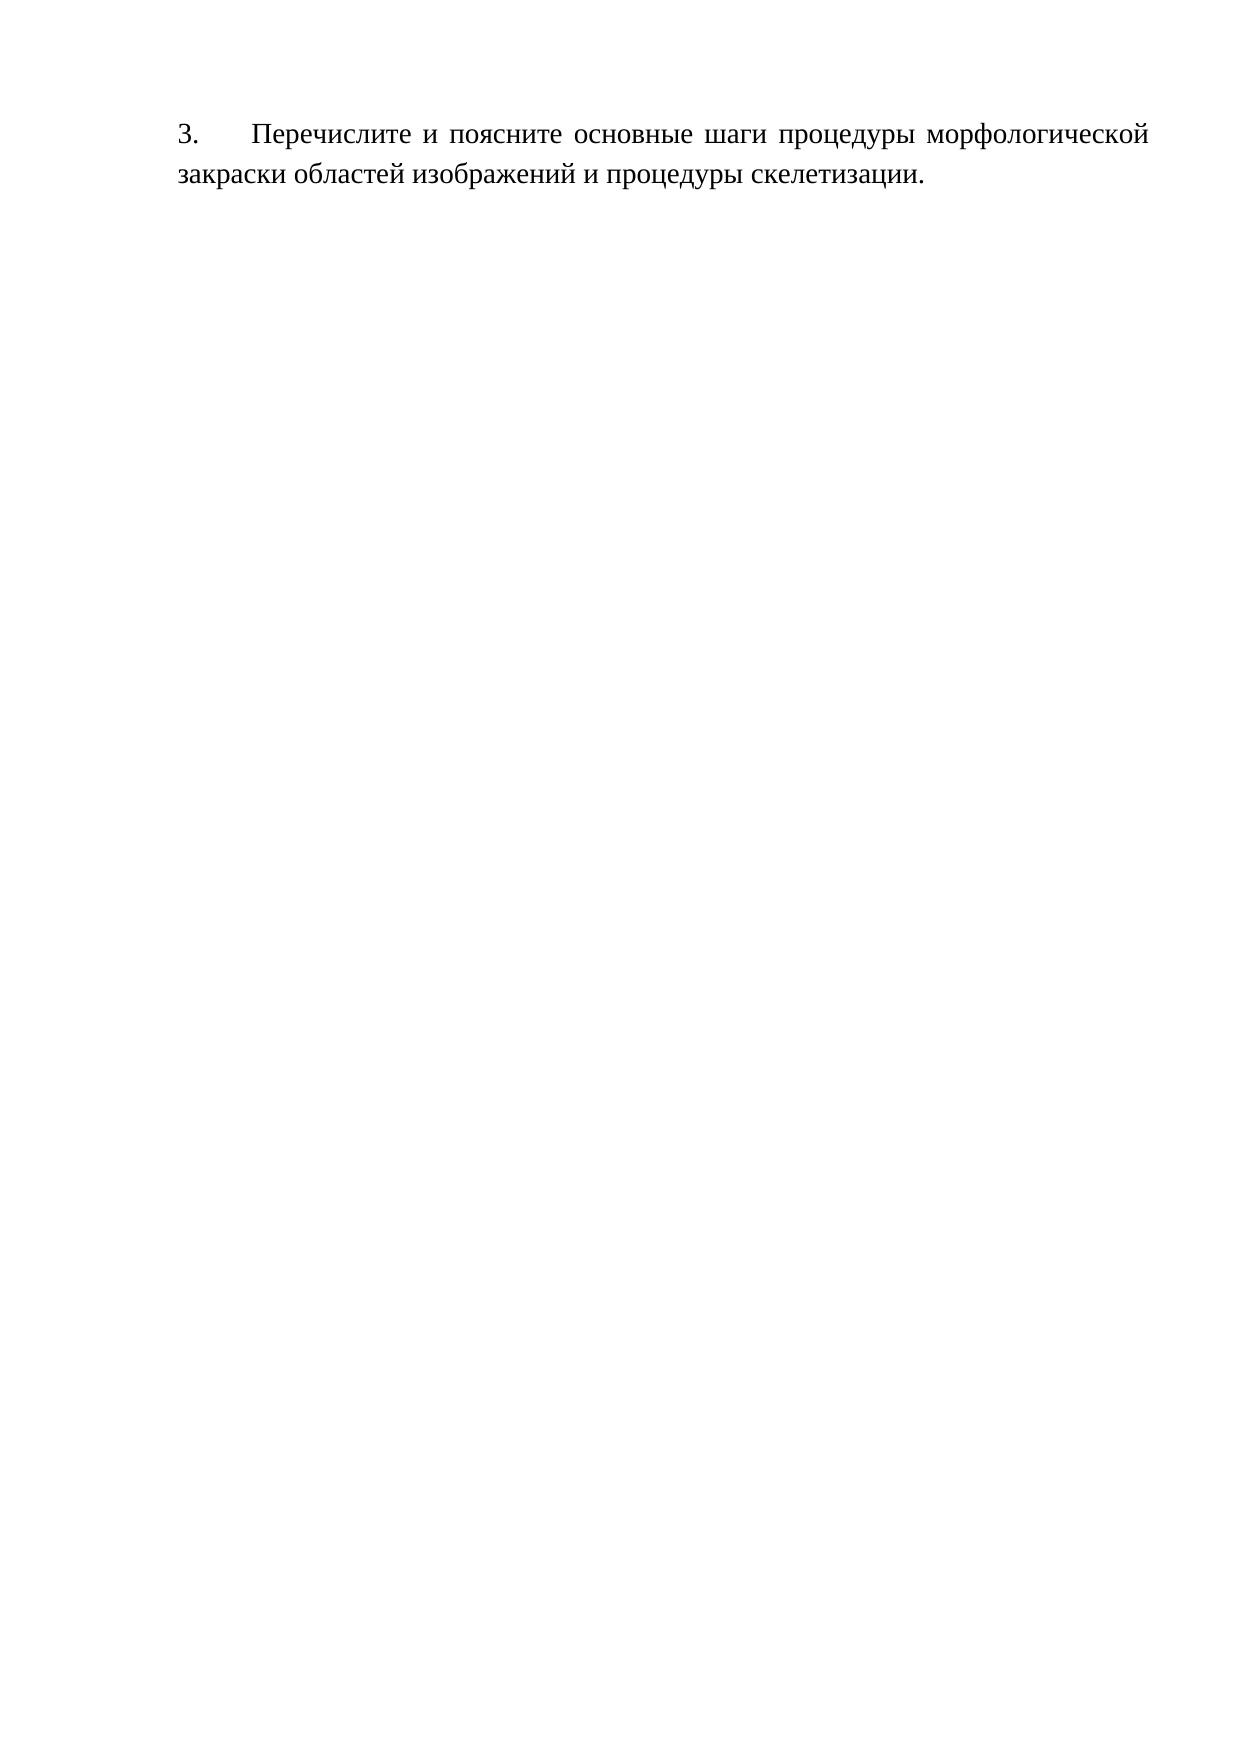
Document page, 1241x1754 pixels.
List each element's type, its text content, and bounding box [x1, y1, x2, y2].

list Перечислите и поясните основные шаги процедуры морфологической закраски областей изображений и процедуры скелетизации. [177, 116, 1152, 190]
